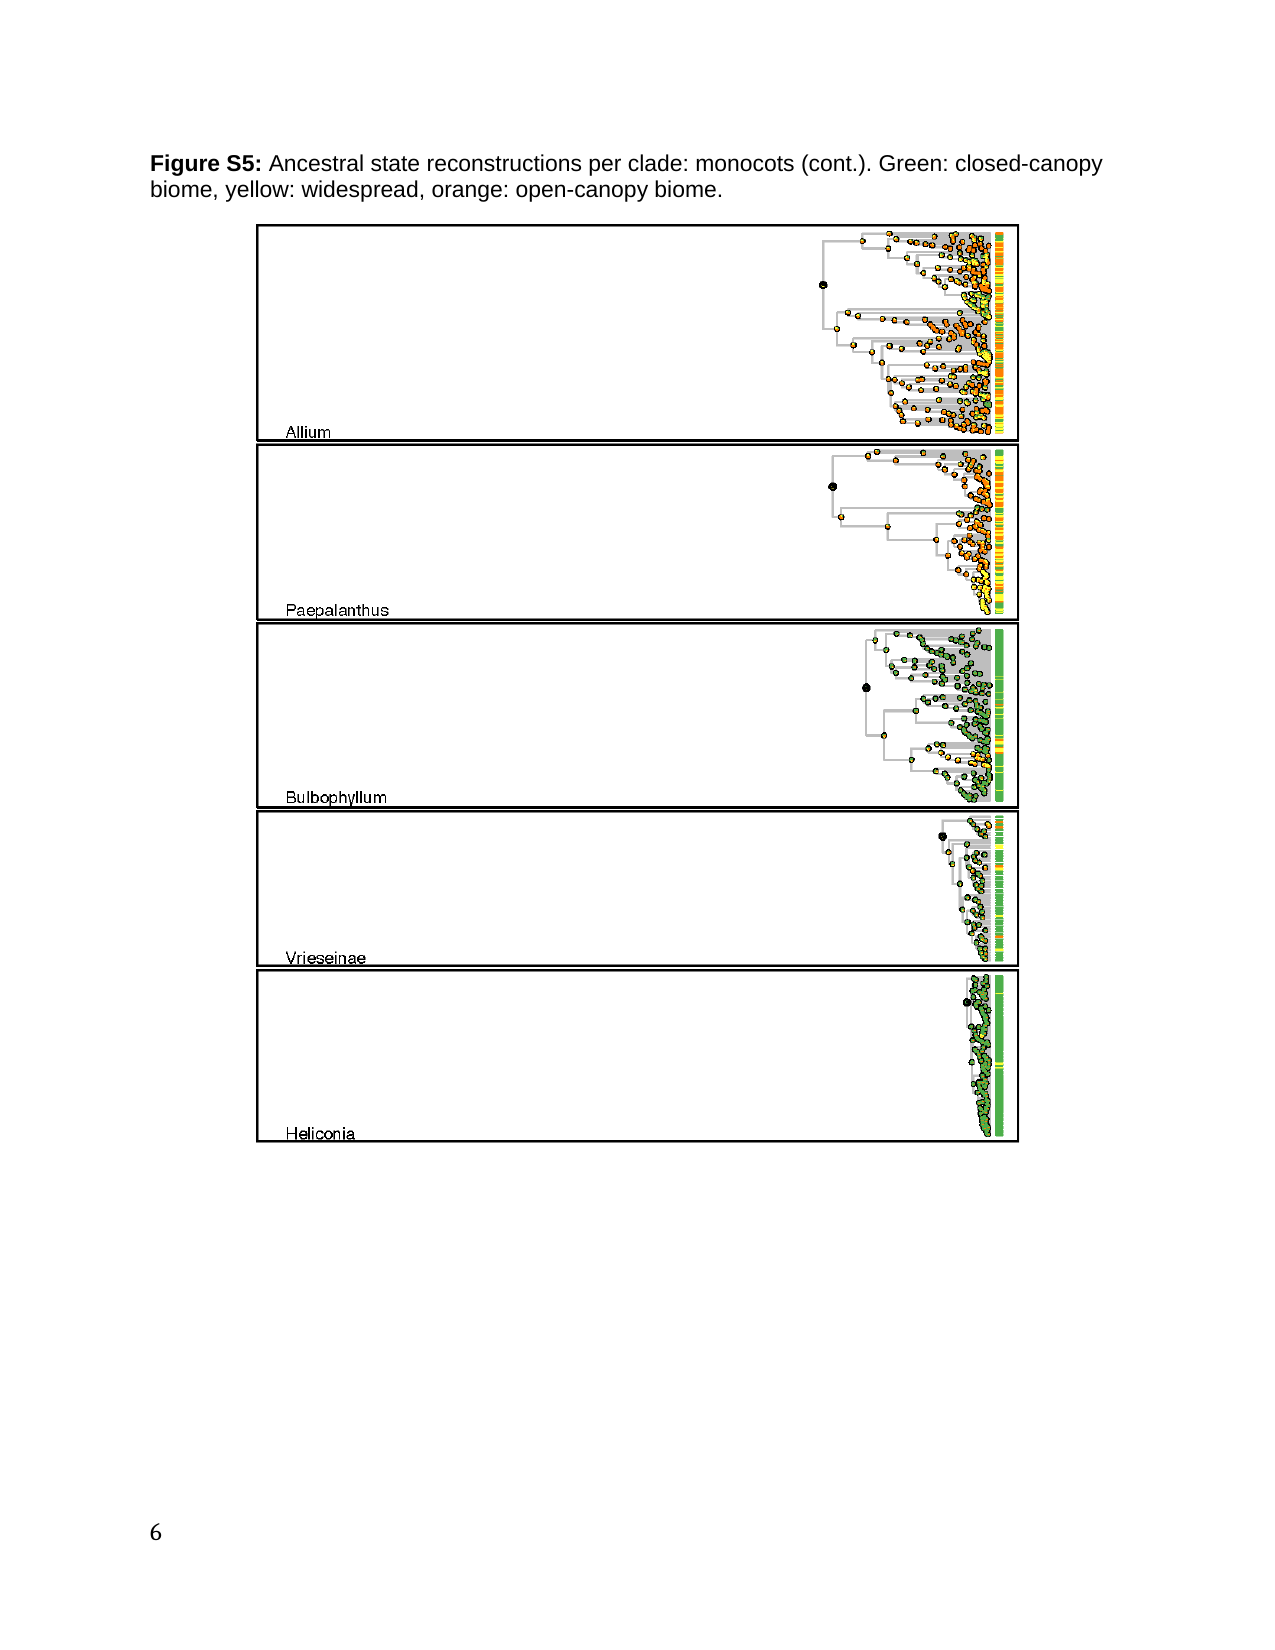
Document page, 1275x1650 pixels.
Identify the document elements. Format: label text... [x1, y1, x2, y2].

picture [255, 223, 1020, 1143]
text Figure S5: Ancestral state reconstructions per clade: monocots (cont.). Green: closed-canopy biome, yellow: widespread, orange: open-canopy biome. [150, 150, 1125, 203]
